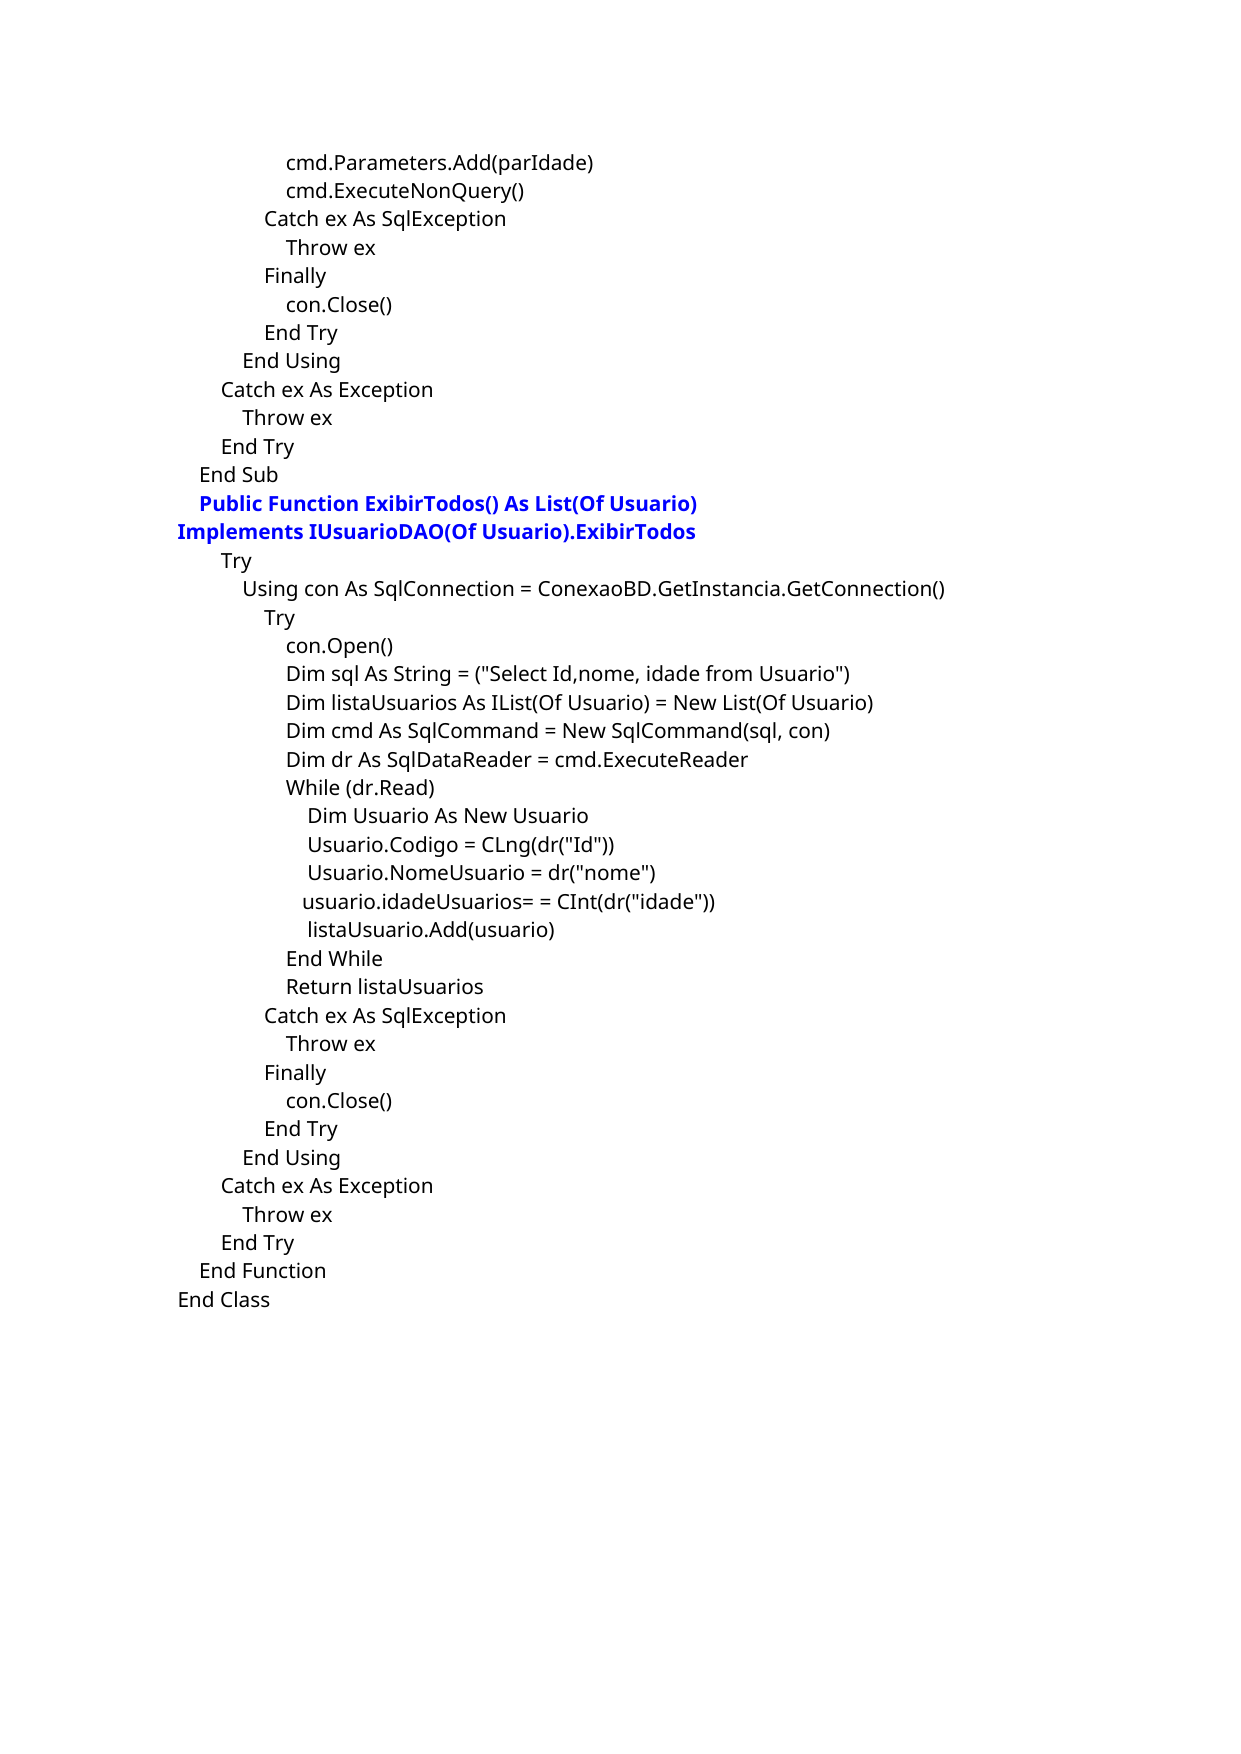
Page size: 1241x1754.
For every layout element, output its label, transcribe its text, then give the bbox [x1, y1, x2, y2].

text End Try [177, 318, 1063, 347]
text Catch ex As SqlException [177, 204, 1063, 233]
text Throw ex [177, 1200, 1063, 1228]
text con.Close() [177, 1086, 1063, 1114]
text Implements IUsuarioDAO(Of Usuario).ExibirTodos [177, 517, 1063, 546]
text Public Function ExibirTodos() As List(Of Usuario) [177, 489, 1063, 517]
text Try [177, 546, 1063, 574]
text End Function [177, 1257, 1063, 1285]
text Dim cmd As SqlCommand = New SqlCommand(sql, con) [177, 716, 1063, 745]
text End Try [177, 1228, 1063, 1257]
text Dim listaUsuarios As IList(Of Usuario) = New List(Of Usuario) [177, 688, 1063, 716]
text Finally [177, 1058, 1063, 1086]
text End Using [177, 1143, 1063, 1171]
text Throw ex [177, 1029, 1063, 1058]
text Try [177, 603, 1063, 631]
text con.Close() [177, 290, 1063, 318]
text Usuario.NomeUsuario = dr("nome") [177, 858, 1063, 887]
text Throw ex [177, 233, 1063, 261]
text Finally [177, 261, 1063, 290]
text End Sub [177, 460, 1063, 489]
text End Try [177, 1114, 1063, 1143]
text Dim Usuario As New Usuario [177, 802, 1063, 830]
text Usuario.Codigo = CLng(dr("Id")) [177, 830, 1063, 858]
text usuario.idadeUsuarios= = CInt(dr("idade")) [177, 887, 1063, 915]
text Using con As SqlConnection = ConexaoBD.GetInstancia.GetConnection() [177, 574, 1063, 603]
text Return listaUsuarios [177, 972, 1063, 1001]
text Dim sql As String = ("Select Id,nome, idade from Usuario") [177, 659, 1063, 688]
text Dim dr As SqlDataReader = cmd.ExecuteReader [177, 745, 1063, 773]
text End Using [177, 347, 1063, 375]
text Catch ex As Exception [177, 1171, 1063, 1200]
text Catch ex As SqlException [177, 1001, 1063, 1029]
text End Class [177, 1285, 1063, 1313]
text cmd.Parameters.Add(parIdade) [177, 148, 1063, 176]
text End Try [177, 432, 1063, 460]
text While (dr.Read) [177, 773, 1063, 802]
text con.Open() [177, 631, 1063, 659]
text Throw ex [177, 403, 1063, 432]
text Catch ex As Exception [177, 375, 1063, 403]
text cmd.ExecuteNonQuery() [177, 176, 1063, 204]
text listaUsuario.Add(usuario) [177, 915, 1063, 944]
text End While [177, 944, 1063, 972]
